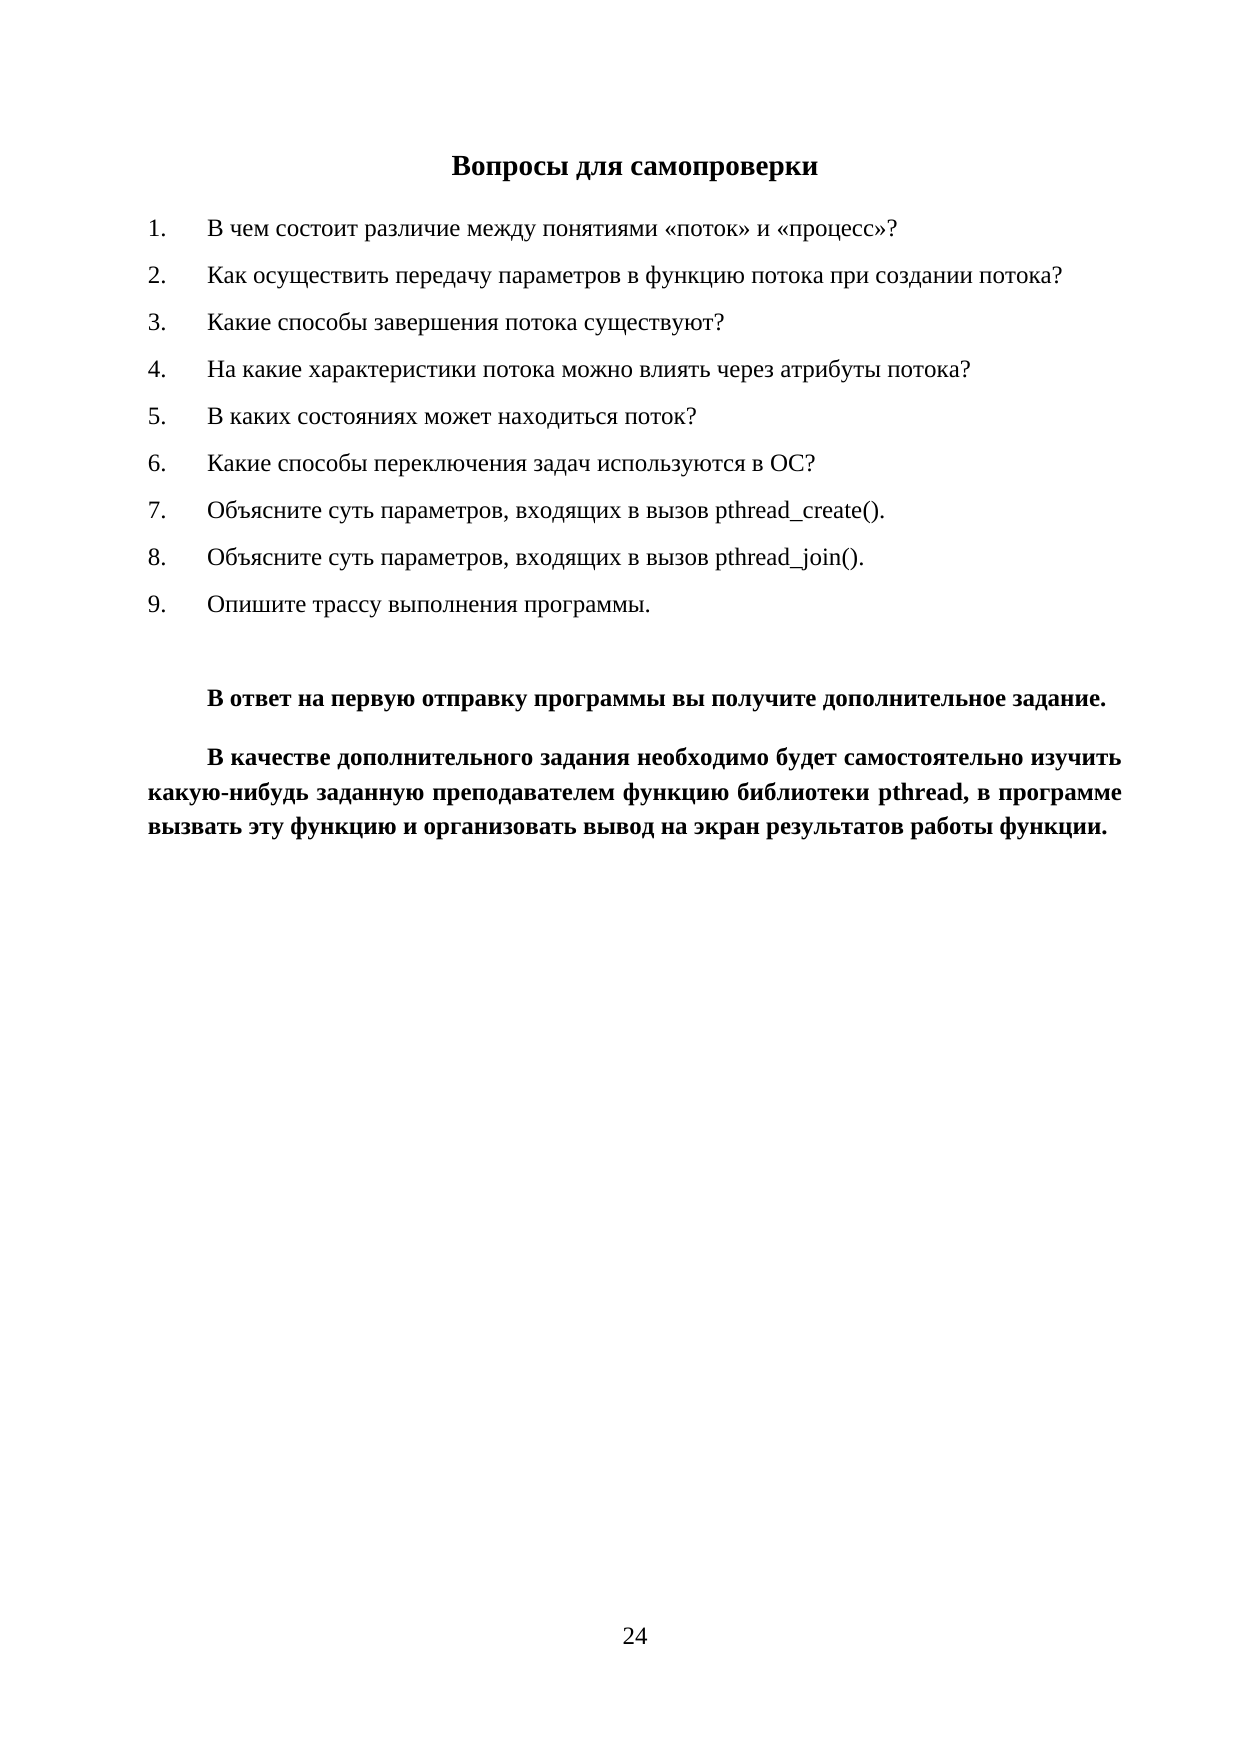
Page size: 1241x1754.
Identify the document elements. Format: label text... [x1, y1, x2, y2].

list Какие способы переключения задач используются в ОС? [148, 448, 1122, 477]
list Объясните суть параметров, входящих в вызов pthread_join(). [148, 542, 1122, 571]
text Вопросы для самопроверки [148, 148, 1122, 181]
list В каких состояниях может находиться поток? [148, 401, 1122, 429]
list Какие способы завершения потока существуют? [148, 307, 1122, 336]
list На какие характеристики потока можно влиять через атрибуты потока? [148, 354, 1122, 383]
text В качестве дополнительного задания необходимо будет самостоятельно изучить какую-нибудь заданную преподавателем функцию библиотеки pthread, в программе вызвать эту функцию и организовать вывод на экран результатов работы функции. [148, 742, 1122, 840]
list Объясните суть параметров, входящих в вызов pthread_create(). [148, 495, 1122, 523]
text В ответ на первую отправку программы вы получите дополнительное задание. [148, 683, 1122, 711]
list Как осуществить передачу параметров в функцию потока при создании потока? [148, 260, 1122, 289]
list В чем состоит различие между понятиями «поток» и «процесс»? [148, 213, 1122, 242]
list Опишите трассу выполнения программы. [148, 589, 1122, 617]
